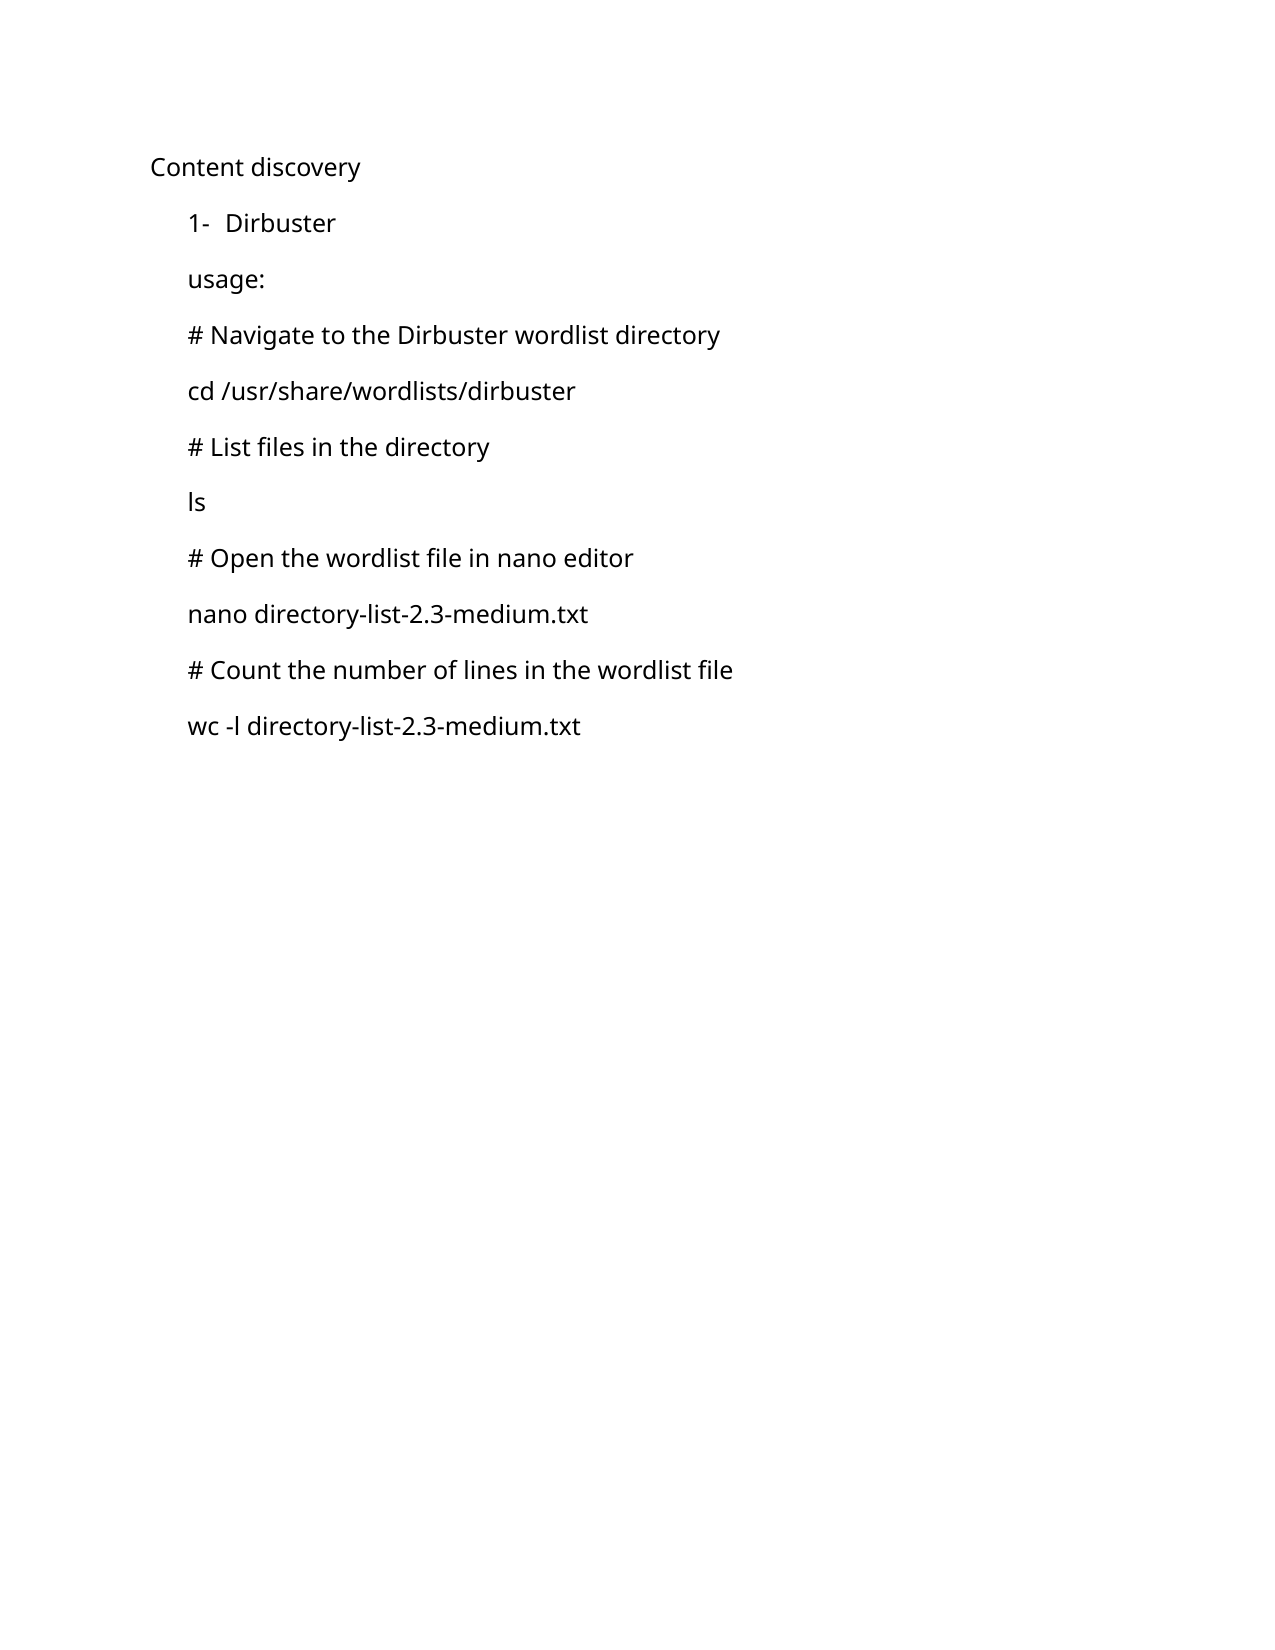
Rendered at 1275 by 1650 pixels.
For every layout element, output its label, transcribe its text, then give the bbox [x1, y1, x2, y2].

text nano directory-list-2.3-medium.txt [187, 597, 1125, 631]
text # Open the wordlist file in nano editor [187, 541, 1125, 575]
list Dirbuster [187, 206, 1125, 240]
text usage: [187, 262, 1125, 296]
text # Navigate to the Dirbuster wordlist directory [187, 317, 1125, 352]
text # Count the number of lines in the wordlist file [187, 652, 1125, 687]
text cd /usr/share/wordlists/dirbuster [187, 373, 1125, 407]
text ls [187, 485, 1125, 519]
text wc -l directory-list-2.3-medium.txt [187, 708, 1125, 742]
text # List files in the directory [187, 429, 1125, 463]
text Content discovery [150, 150, 1125, 184]
